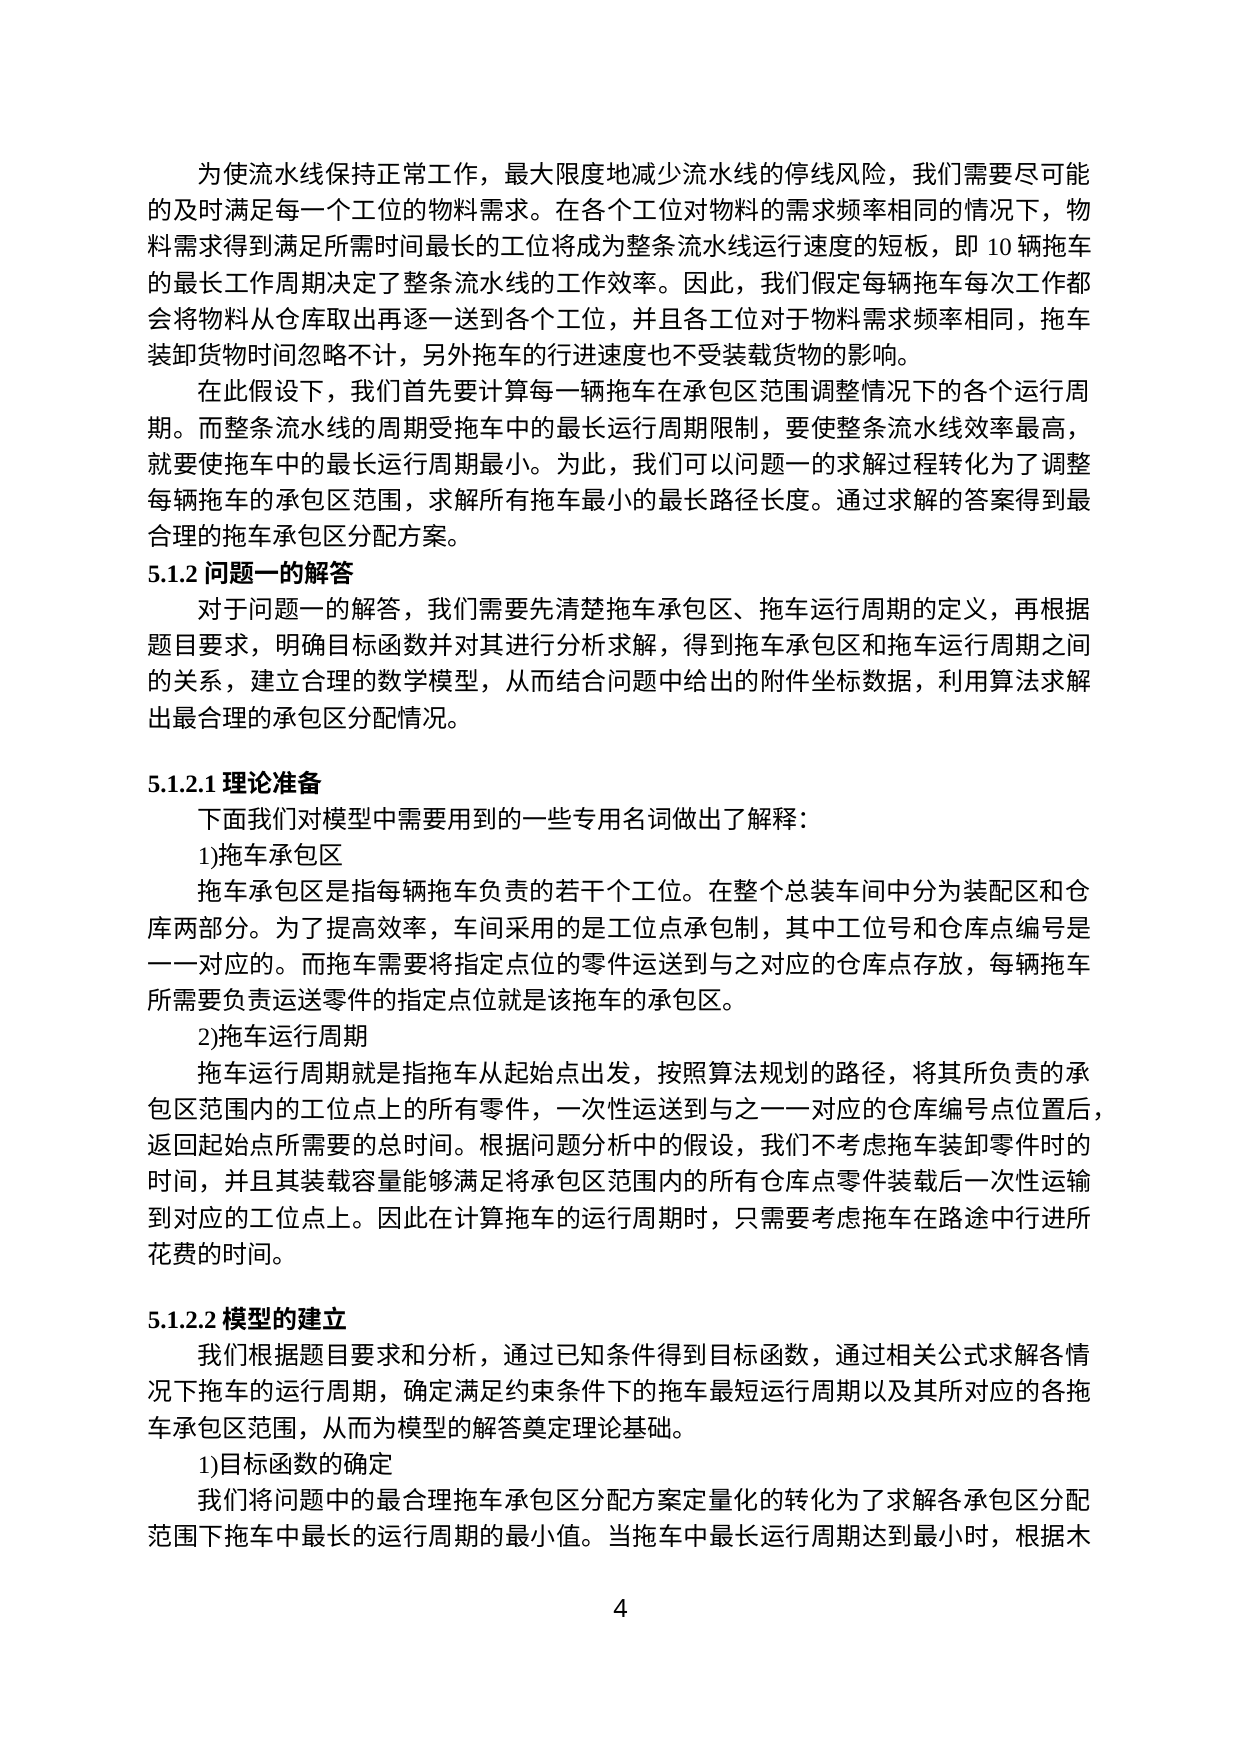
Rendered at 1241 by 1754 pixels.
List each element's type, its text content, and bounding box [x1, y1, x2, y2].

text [148, 1481, 1092, 1553]
text 1)目标函数的确定 [148, 1444, 1092, 1481]
text 为使流水线保持正常工作，最大限度地减少流水线的停线风险，我们需要尽可能的及时满足每一个工位的物料需求。在各个工位对物料的需求频率相同的情况下，物料需求得到满足所需时间最长的工位将成为整条流水线运行速度的短板，即10辆拖车的最长工作周期决定了整条流水线的工作效率。因此，我们假定每辆拖车每次工作都会将物料从仓库取出再逐一送到各个工位，并且各工位对于物料需求频率相同，拖车装卸货物时间忽略不计，另外拖车的行进速度也不受装载货物的影响。 [148, 154, 1092, 372]
text 2)拖车运行周期 [148, 1017, 1092, 1053]
text 拖车承包区是指每辆拖车负责的若干个工位。在整个总装车间中分为装配区和仓库两部分。为了提高效率，车间采用的是工位点承包制，其中工位号和仓库点编号是一一对应的。而拖车需要将指定点位的零件运送到与之对应的仓库点存放，每辆拖车所需要负责运送零件的指定点位就是该拖车的承包区。 [148, 872, 1092, 1017]
text 拖车运行周期就是指拖车从起始点出发，按照算法规划的路径，将其所负责的承包区范围内的工位点上的所有零件，一次性运送到与之一一对应的仓库编号点位置后，返回起始点所需要的总时间。根据问题分析中的假设，我们不考虑拖车装卸零件时的时间，并且其装载容量能够满足将承包区范围内的所有仓库点零件装载后一次性运输到对应的工位点上。因此在计算拖车的运行周期时，只需要考虑拖车在路途中行进所花费的时间。 [148, 1053, 1092, 1271]
text 5.1.2.1 理论准备 [148, 763, 1092, 799]
text 下面我们对模型中需要用到的一些专用名词做出了解释： [148, 799, 1092, 836]
text 5.1.2 问题一的解答 [148, 553, 1092, 589]
text 5.1.2.2 模型的建立 [148, 1299, 1092, 1336]
text 我们根据题目要求和分析，通过已知条件得到目标函数，通过相关公式求解各情况下拖车的运行周期，确定满足约束条件下的拖车最短运行周期以及其所对应的各拖车承包区范围，从而为模型的解答奠定理论基础。 [148, 1336, 1092, 1444]
text 在此假设下，我们首先要计算每一辆拖车在承包区范围调整情况下的各个运行周期。而整条流水线的周期受拖车中的最长运行周期限制，要使整条流水线效率最高，就要使拖车中的最长运行周期最小。为此，我们可以问题一的求解过程转化为了调整每辆拖车的承包区范围，求解所有拖车最小的最长路径长度。通过求解的答案得到最合理的拖车承包区分配方案。 [148, 372, 1092, 553]
text 对于问题一的解答，我们需要先清楚拖车承包区、拖车运行周期的定义，再根据题目要求，明确目标函数并对其进行分析求解，得到拖车承包区和拖车运行周期之间的关系，建立合理的数学模型，从而结合问题中给出的附件坐标数据，利用算法求解出最合理的承包区分配情况。 [148, 589, 1092, 734]
text 1)拖车承包区 [148, 836, 1092, 872]
